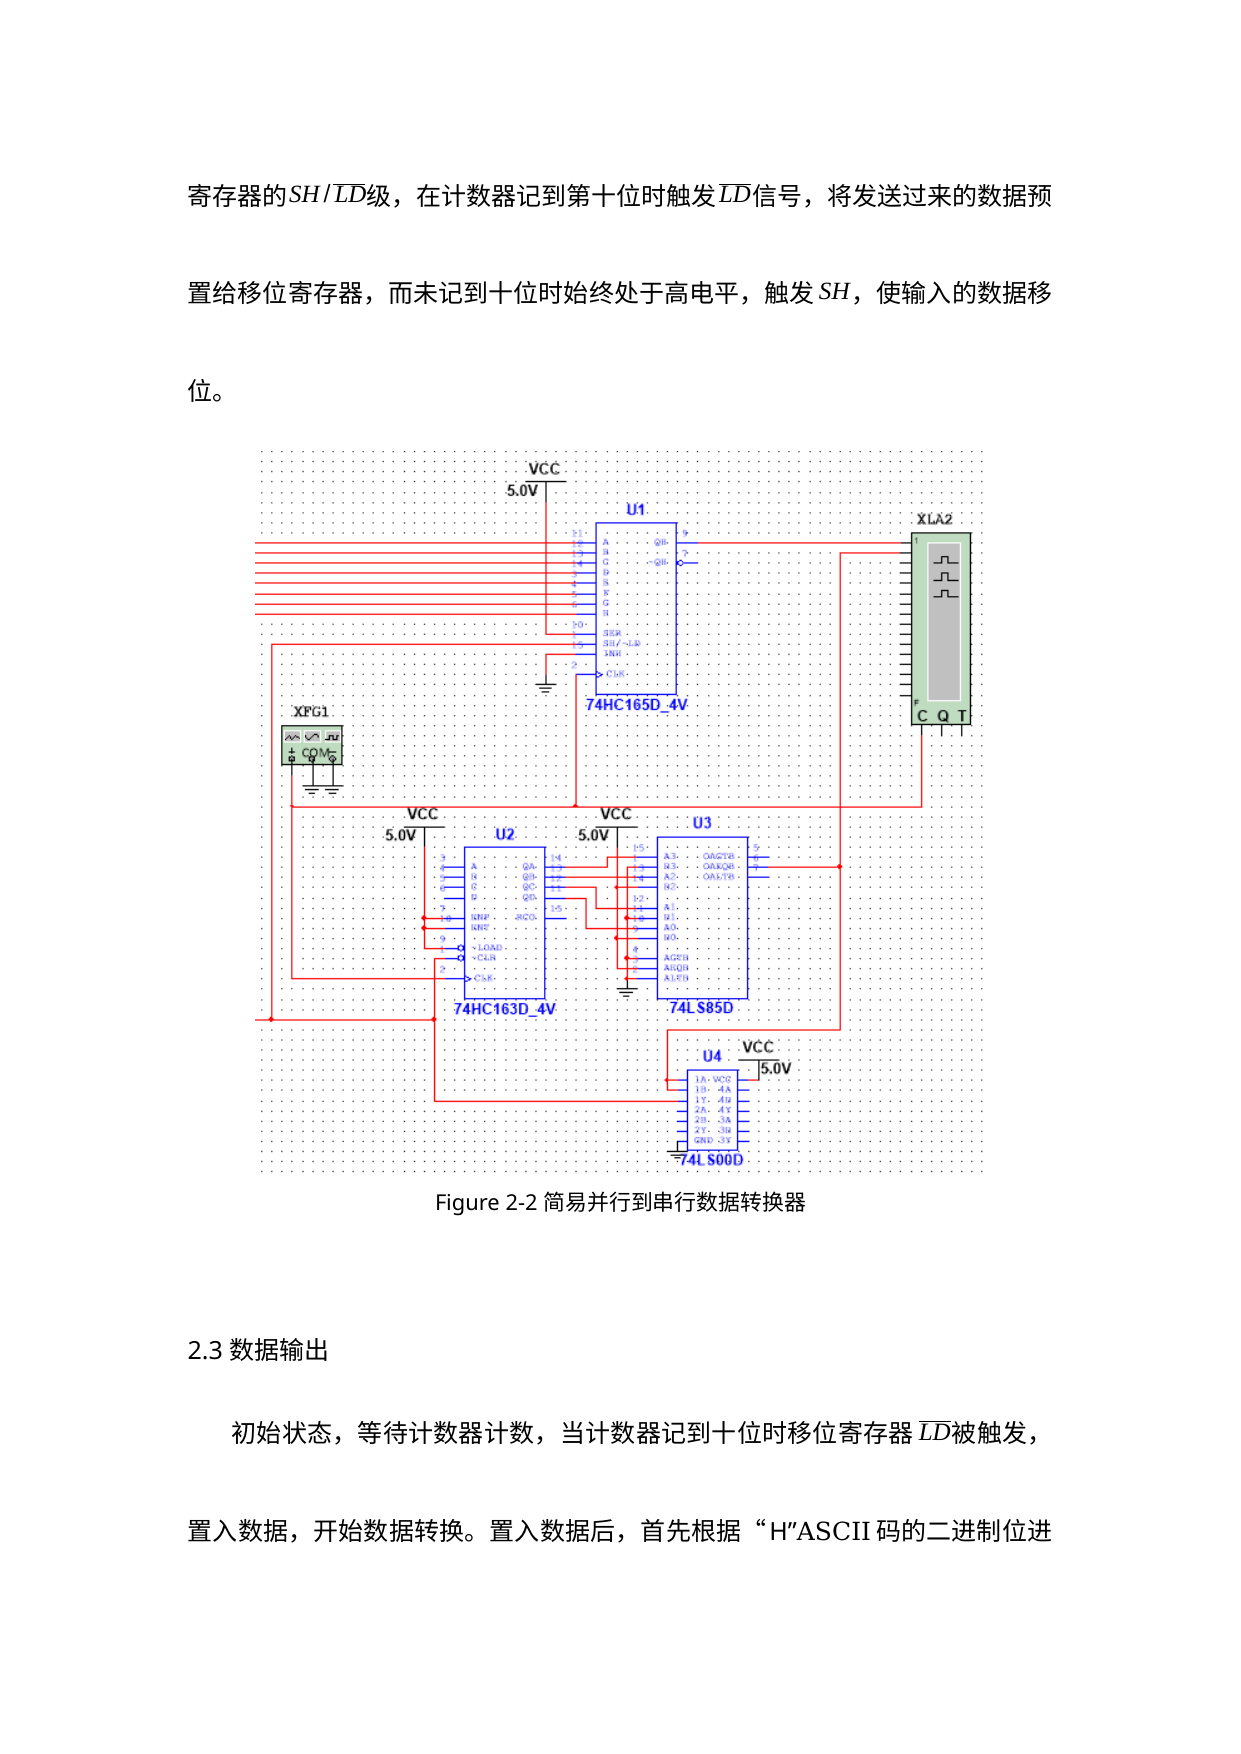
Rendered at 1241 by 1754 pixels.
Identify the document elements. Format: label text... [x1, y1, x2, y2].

picture [255, 451, 985, 1176]
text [187, 1399, 1053, 1562]
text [187, 162, 1053, 422]
text 2.3 数据输出 [187, 1316, 1053, 1381]
